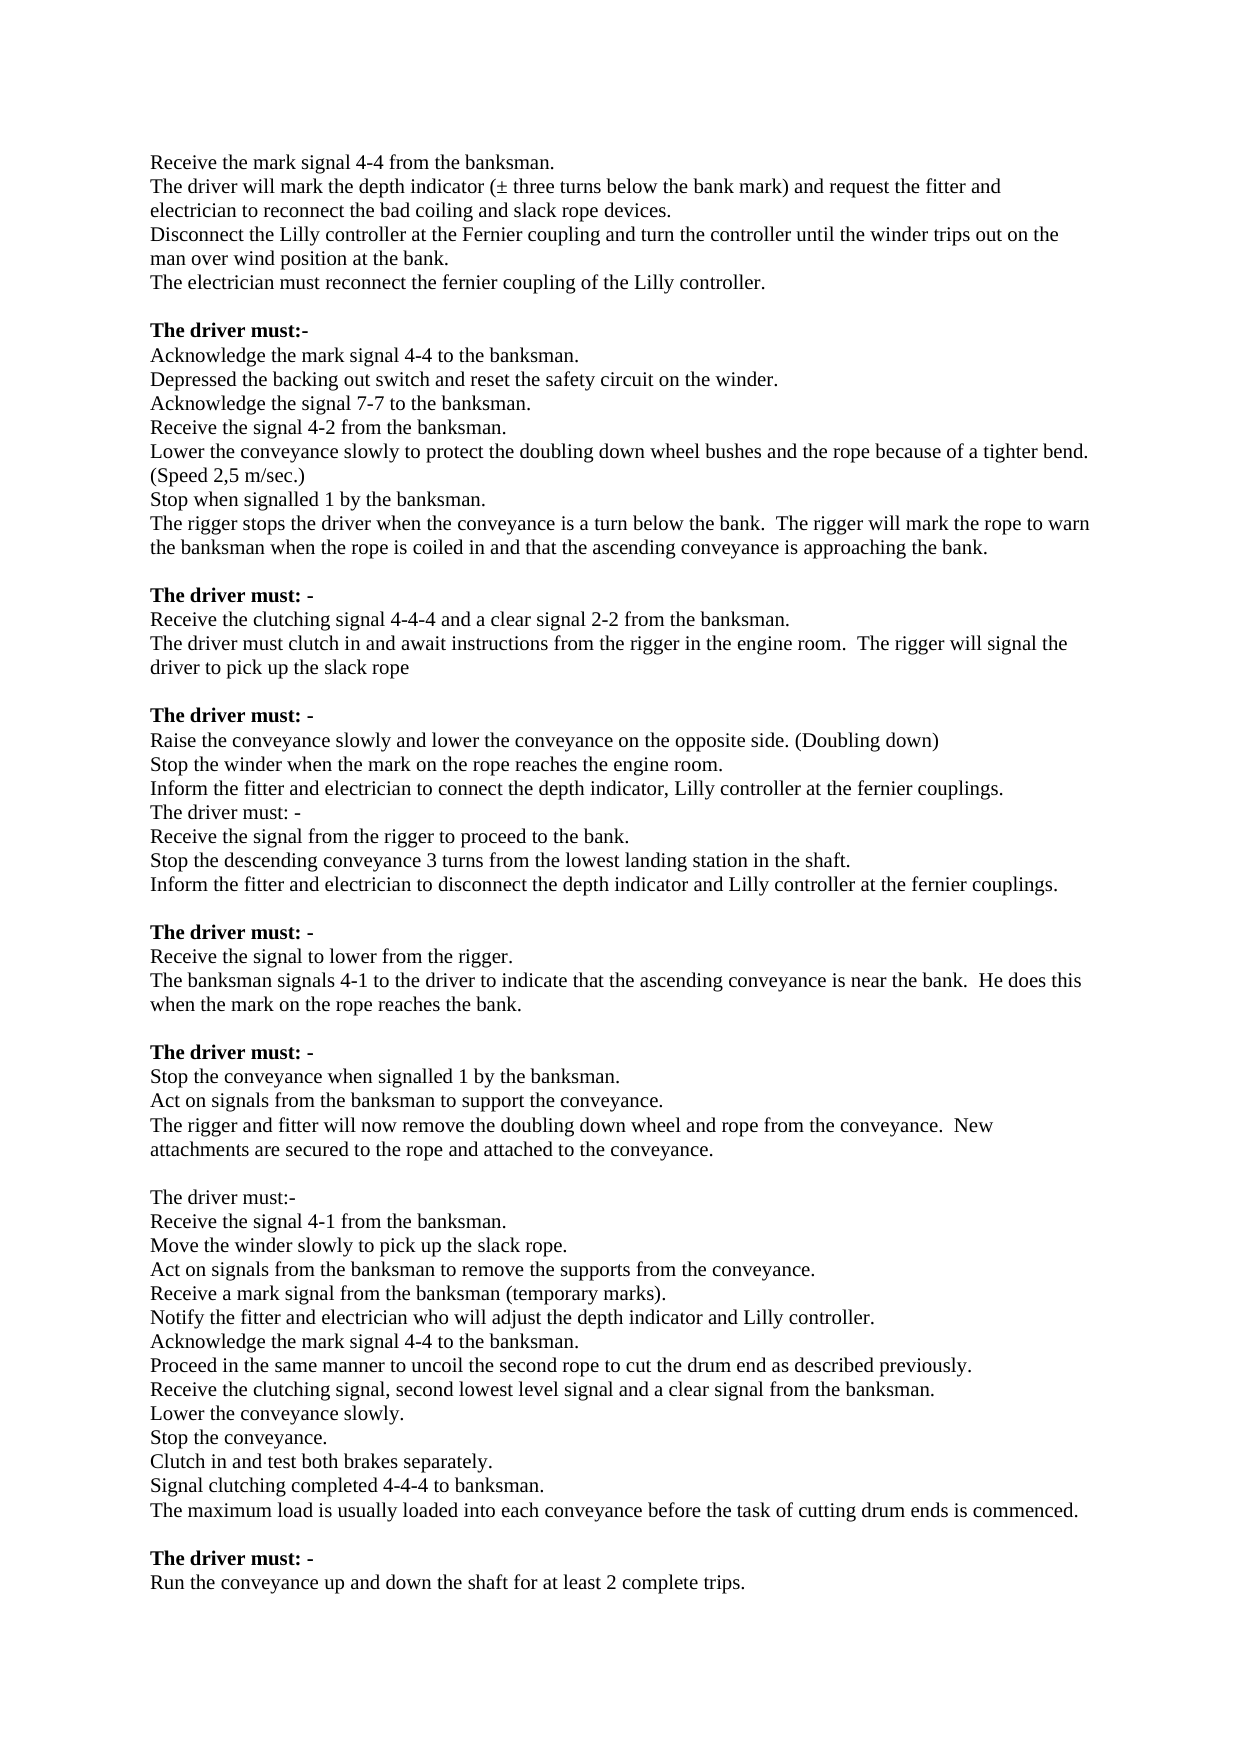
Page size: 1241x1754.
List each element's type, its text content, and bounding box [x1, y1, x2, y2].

text Notify the fitter and electrician who will adjust the depth indicator and Lilly controller. [150, 1305, 1090, 1329]
text The banksman signals 4-1 to the driver to indicate that the ascending conveyance is near the bank. He does this when the mark on the rope reaches the bank. [150, 968, 1090, 1016]
text Disconnect the Lilly controller at the Fernier coupling and turn the controller until the winder trips out on the man over wind position at the bank. [150, 222, 1090, 270]
text Act on signals from the banksman to remove the supports from the conveyance. [150, 1257, 1090, 1281]
text Run the conveyance up and down the shaft for at least 2 complete trips. [150, 1570, 1090, 1594]
text Receive the signal from the rigger to proceed to the bank. [150, 824, 1090, 848]
text The rigger stops the driver when the conveyance is a turn below the bank. The rigger will mark the rope to warn the banksman when the rope is coiled in and that the ascending conveyance is approaching the bank. [150, 511, 1090, 559]
text Raise the conveyance slowly and lower the conveyance on the opposite side. (Doubling down) [150, 727, 1090, 752]
text Stop when signalled 1 by the banksman. [150, 487, 1090, 511]
text The rigger and fitter will now remove the doubling down wheel and rope from the conveyance. New attachments are secured to the rope and attached to the conveyance. [150, 1112, 1090, 1161]
text The driver must: - [150, 703, 1090, 727]
text Inform the fitter and electrician to connect the depth indicator, Lilly controller at the fernier couplings. [150, 776, 1090, 800]
text Move the winder slowly to pick up the slack rope. [150, 1233, 1090, 1257]
text Stop the conveyance. [150, 1425, 1090, 1449]
text The driver must: - [150, 920, 1090, 944]
text Receive the clutching signal, second lowest level signal and a clear signal from the banksman. [150, 1377, 1090, 1401]
text Stop the winder when the mark on the rope reaches the engine room. [150, 752, 1090, 776]
text The driver must:- [150, 1185, 1090, 1209]
text Act on signals from the banksman to support the conveyance. [150, 1088, 1090, 1112]
text The maximum load is usually loaded into each conveyance before the task of cutting drum ends is commenced. [150, 1497, 1090, 1522]
text Receive the signal 4-1 from the banksman. [150, 1209, 1090, 1233]
text The driver must: - [150, 583, 1090, 607]
text Receive the signal to lower from the rigger. [150, 944, 1090, 968]
text The driver must:- [150, 318, 1090, 342]
text Proceed in the same manner to uncoil the second rope to cut the drum end as described previously. [150, 1353, 1090, 1377]
text Lower the conveyance slowly. [150, 1401, 1090, 1425]
text Acknowledge the mark signal 4-4 to the banksman. [150, 1329, 1090, 1353]
text Inform the fitter and electrician to disconnect the depth indicator and Lilly controller at the fernier couplings. [150, 872, 1090, 896]
text The electrician must reconnect the fernier coupling of the Lilly controller. [150, 270, 1090, 294]
text Stop the descending conveyance 3 turns from the lowest landing station in the shaft. [150, 848, 1090, 872]
text Acknowledge the mark signal 4-4 to the banksman. [150, 342, 1090, 367]
text Depressed the backing out switch and reset the safety circuit on the winder. [150, 367, 1090, 391]
text The driver will mark the depth indicator (± three turns below the bank mark) and request the fitter and electrician to reconnect the bad coiling and slack rope devices. [150, 174, 1090, 222]
text Receive the clutching signal 4-4-4 and a clear signal 2-2 from the banksman. [150, 607, 1090, 631]
text Acknowledge the signal 7-7 to the banksman. [150, 391, 1090, 415]
text Receive the mark signal 4-4 from the banksman. [150, 150, 1090, 174]
text Lower the conveyance slowly to protect the doubling down wheel bushes and the rope because of a tighter bend. (Speed 2,5 m/sec.) [150, 439, 1090, 487]
text Stop the conveyance when signalled 1 by the banksman. [150, 1064, 1090, 1088]
text Signal clutching completed 4-4-4 to banksman. [150, 1473, 1090, 1497]
text The driver must: - [150, 1040, 1090, 1064]
text The driver must clutch in and await instructions from the rigger in the engine room. The rigger will signal the driver to pick up the slack rope [150, 631, 1090, 679]
text The driver must: - [150, 1546, 1090, 1570]
text Clutch in and test both brakes separately. [150, 1449, 1090, 1473]
text Receive the signal 4-2 from the banksman. [150, 415, 1090, 439]
text The driver must: - [150, 800, 1090, 824]
text Receive a mark signal from the banksman (temporary marks). [150, 1281, 1090, 1305]
